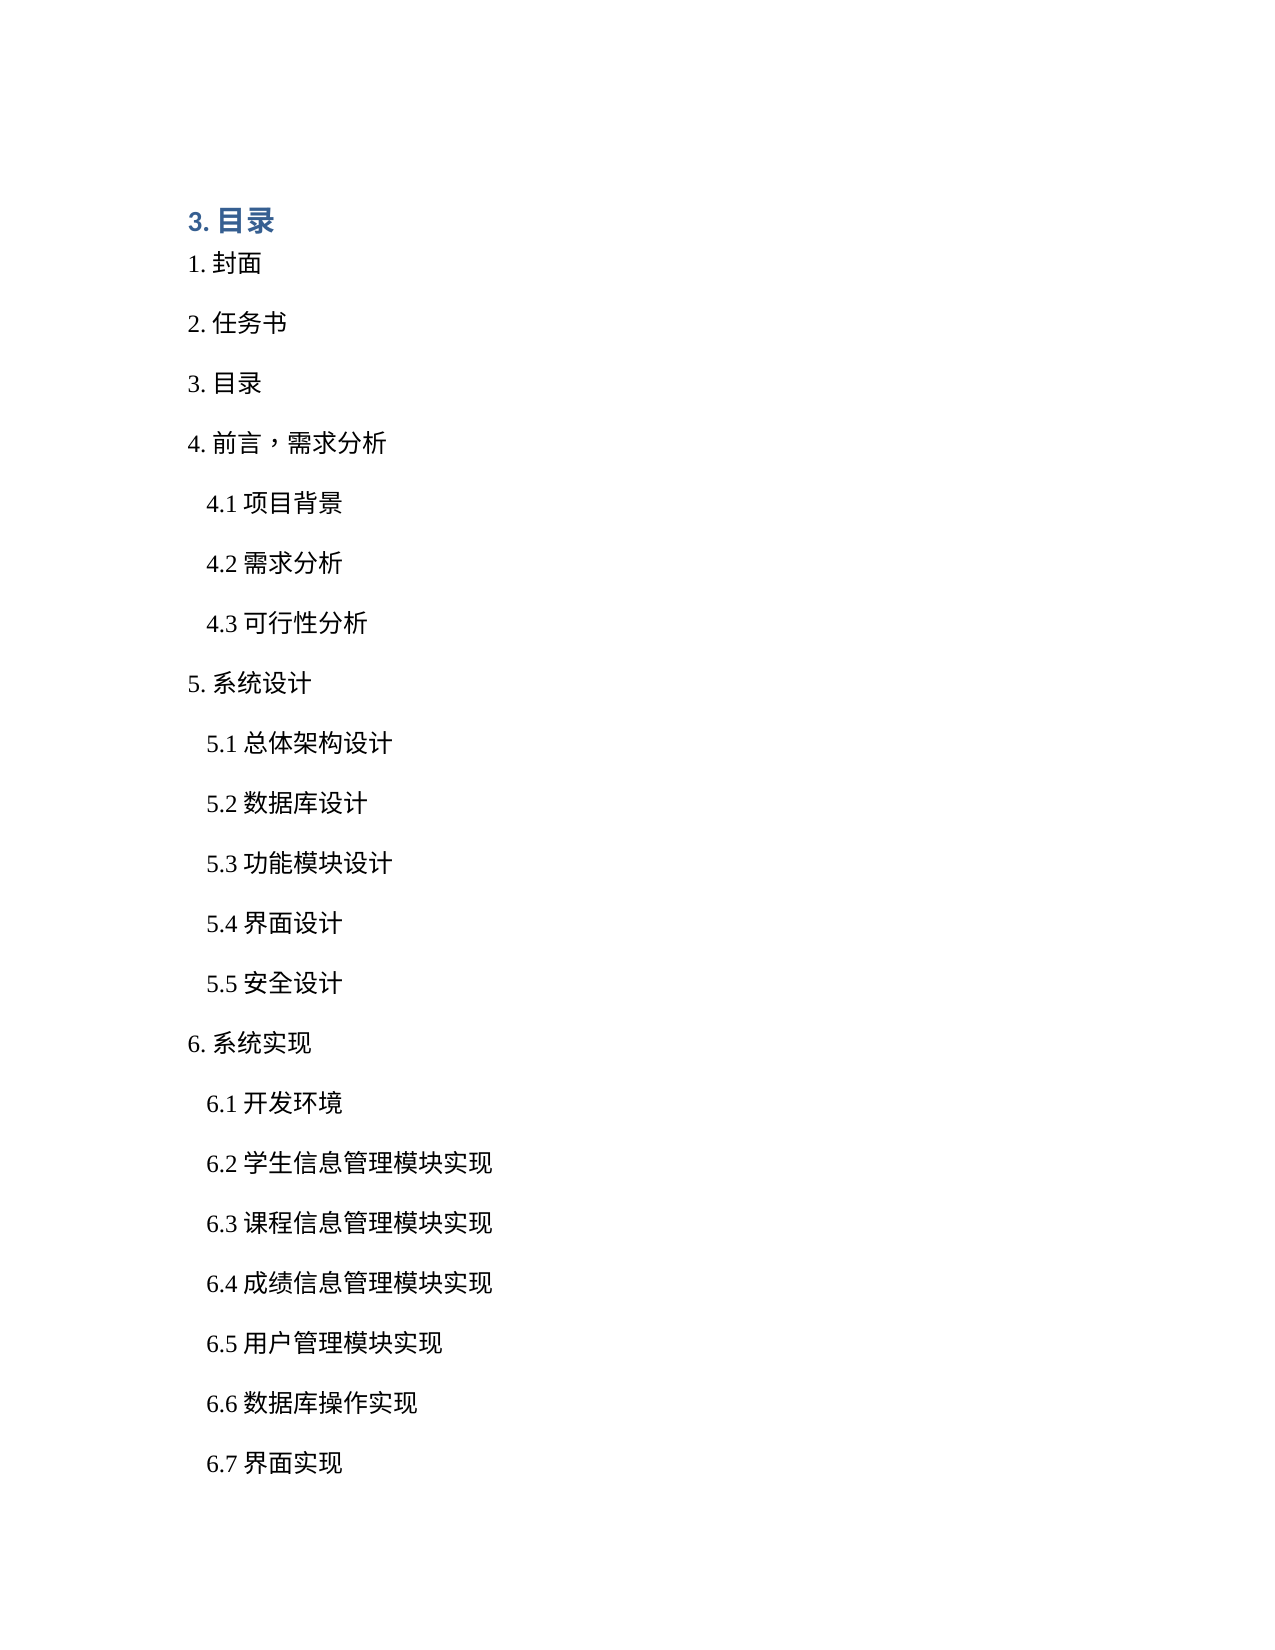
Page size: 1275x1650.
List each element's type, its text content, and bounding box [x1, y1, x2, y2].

text 5.2 数据库设计 [187, 786, 1087, 820]
text 5.5 安全设计 [187, 966, 1087, 1000]
text 6.2 学生信息管理模块实现 [187, 1146, 1087, 1180]
text 5. 系统设计 [187, 666, 1087, 700]
text 4.2 需求分析 [187, 546, 1087, 580]
text 4.1 项目背景 [187, 486, 1087, 520]
text 6.1 开发环境 [187, 1086, 1087, 1120]
text 6.6 数据库操作实现 [187, 1386, 1087, 1420]
subtitle 3. 目录 [187, 200, 1087, 240]
text 6.4 成绩信息管理模块实现 [187, 1266, 1087, 1300]
text 5.3 功能模块设计 [187, 846, 1087, 880]
text 5.4 界面设计 [187, 906, 1087, 940]
text 4. 前言，需求分析 [187, 426, 1087, 460]
text 4.3 可行性分析 [187, 606, 1087, 640]
text 6.7 界面实现 [187, 1446, 1087, 1480]
text 6.5 用户管理模块实现 [187, 1326, 1087, 1360]
text 3. 目录 [187, 366, 1087, 400]
text 6. 系统实现 [187, 1026, 1087, 1060]
text 5.1 总体架构设计 [187, 726, 1087, 760]
text 1. 封面 [187, 246, 1087, 280]
text 2. 任务书 [187, 306, 1087, 340]
text 6.3 课程信息管理模块实现 [187, 1206, 1087, 1240]
